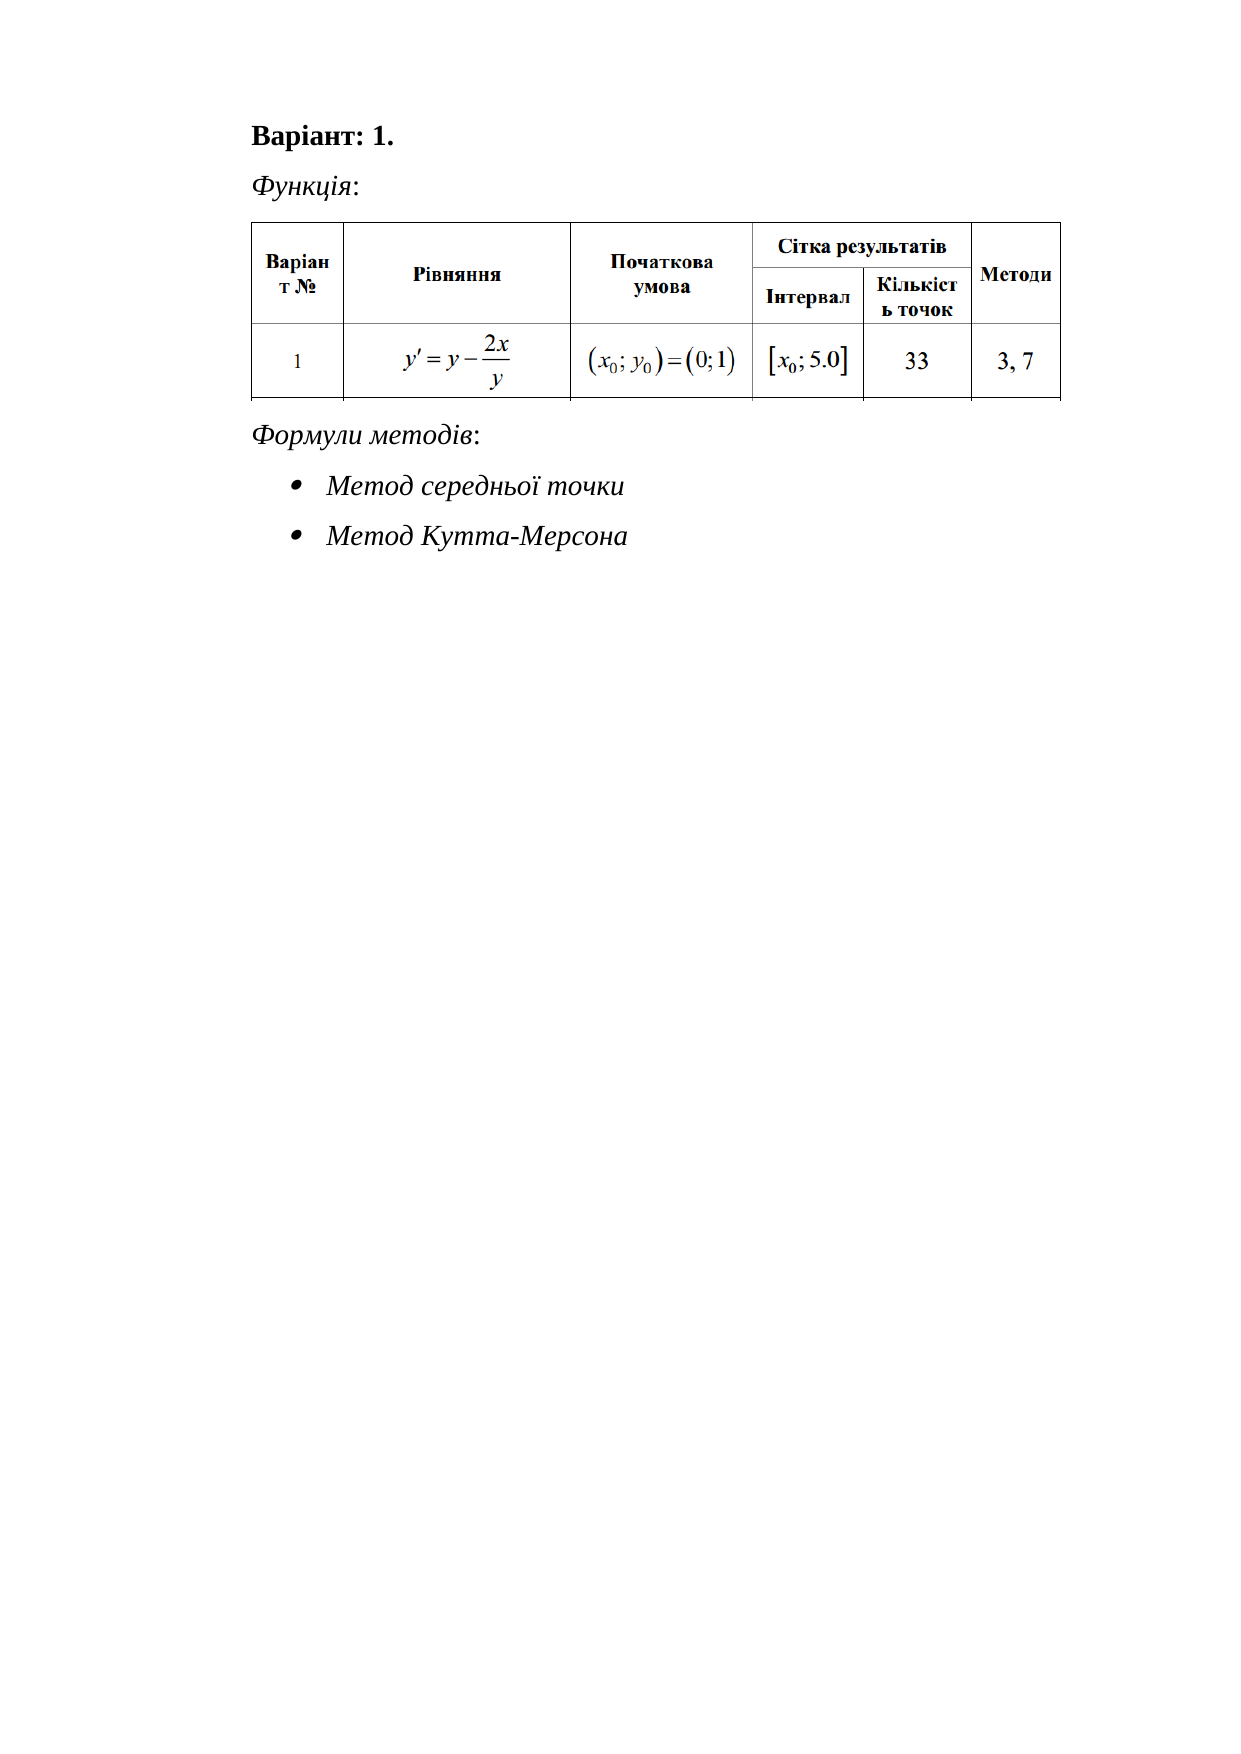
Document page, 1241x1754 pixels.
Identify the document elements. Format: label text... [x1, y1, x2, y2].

list Метод середньої точки [288, 468, 1152, 501]
text Функція: [177, 168, 1152, 202]
text Варіант: 1. [177, 118, 1152, 152]
text Формули методів: [177, 417, 1152, 451]
list Метод Кутта-Мерсона [288, 518, 1152, 552]
picture [251, 218, 1064, 401]
